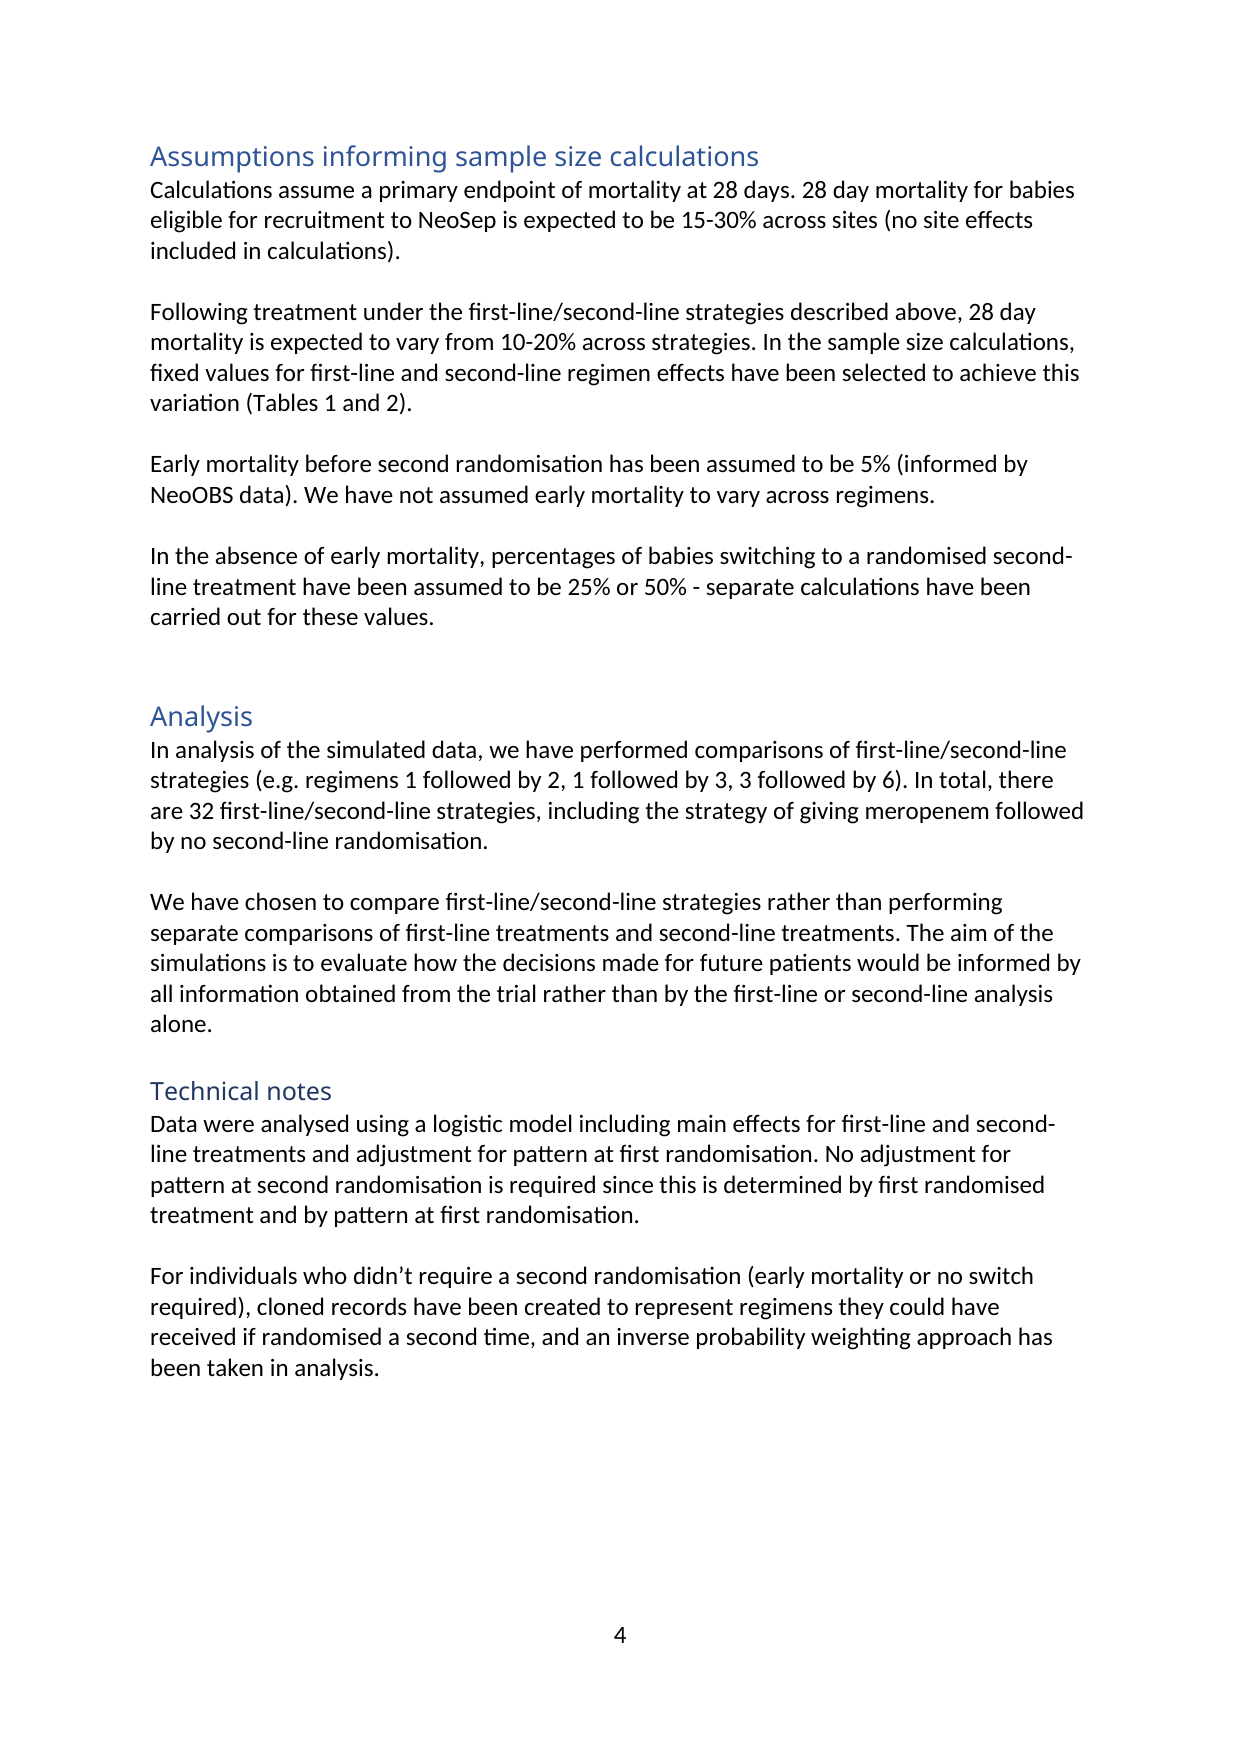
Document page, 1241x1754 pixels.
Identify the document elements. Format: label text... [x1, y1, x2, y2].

list Following treatment under the first-line/second-line strategies described above, 28 day mortality is expected to vary from 10-20% across strategies. In the sample size calculations, fixed values for first-line and second-line regimen effects have been selected to achieve this variation (Tables 1 and 2). [150, 296, 1090, 418]
list In analysis of the simulated data, we have performed comparisons of first-line/second-line strategies (e.g. regimens 1 followed by 2, 1 followed by 3, 3 followed by 6). In total, there are 32 first-line/second-line strategies, including the strategy of giving meropenem followed by no second-line randomisation. [150, 734, 1090, 856]
subtitle Analysis [150, 697, 1090, 734]
list For individuals who didn’t require a second randomisation (early mortality or no switch required), cloned records have been created to represent regimens they could have received if randomised a second time, and an inverse probability weighting approach has been taken in analysis. [150, 1260, 1090, 1382]
list In the absence of early mortality, percentages of babies switching to a randomised second-line treatment have been assumed to be 25% or 50% - separate calculations have been carried out for these values. [150, 540, 1090, 632]
list Early mortality before second randomisation has been assumed to be 5% (informed by NeoOBS data). We have not assumed early mortality to vary across regimens. [150, 449, 1090, 510]
subtitle Assumptions informing sample size calculations [150, 137, 1090, 174]
list We have chosen to compare first-line/second-line strategies rather than performing separate comparisons of first-line treatments and second-line treatments. The aim of the simulations is to evaluate how the decisions made for future patients would be informed by all information obtained from the trial rather than by the first-line or second-line analysis alone. [150, 886, 1090, 1039]
list Data were analysed using a logistic model including main effects for first-line and second-line treatments and adjustment for pattern at first randomisation. No adjustment for pattern at second randomisation is required since this is determined by first randomised treatment and by pattern at first randomisation. [150, 1108, 1090, 1230]
list Calculations assume a primary endpoint of mortality at 28 days. 28 day mortality for babies eligible for recruitment to NeoSep is expected to be 15-30% across sites (no site effects included in calculations). [150, 174, 1090, 266]
subtitle Technical notes [150, 1074, 1090, 1108]
